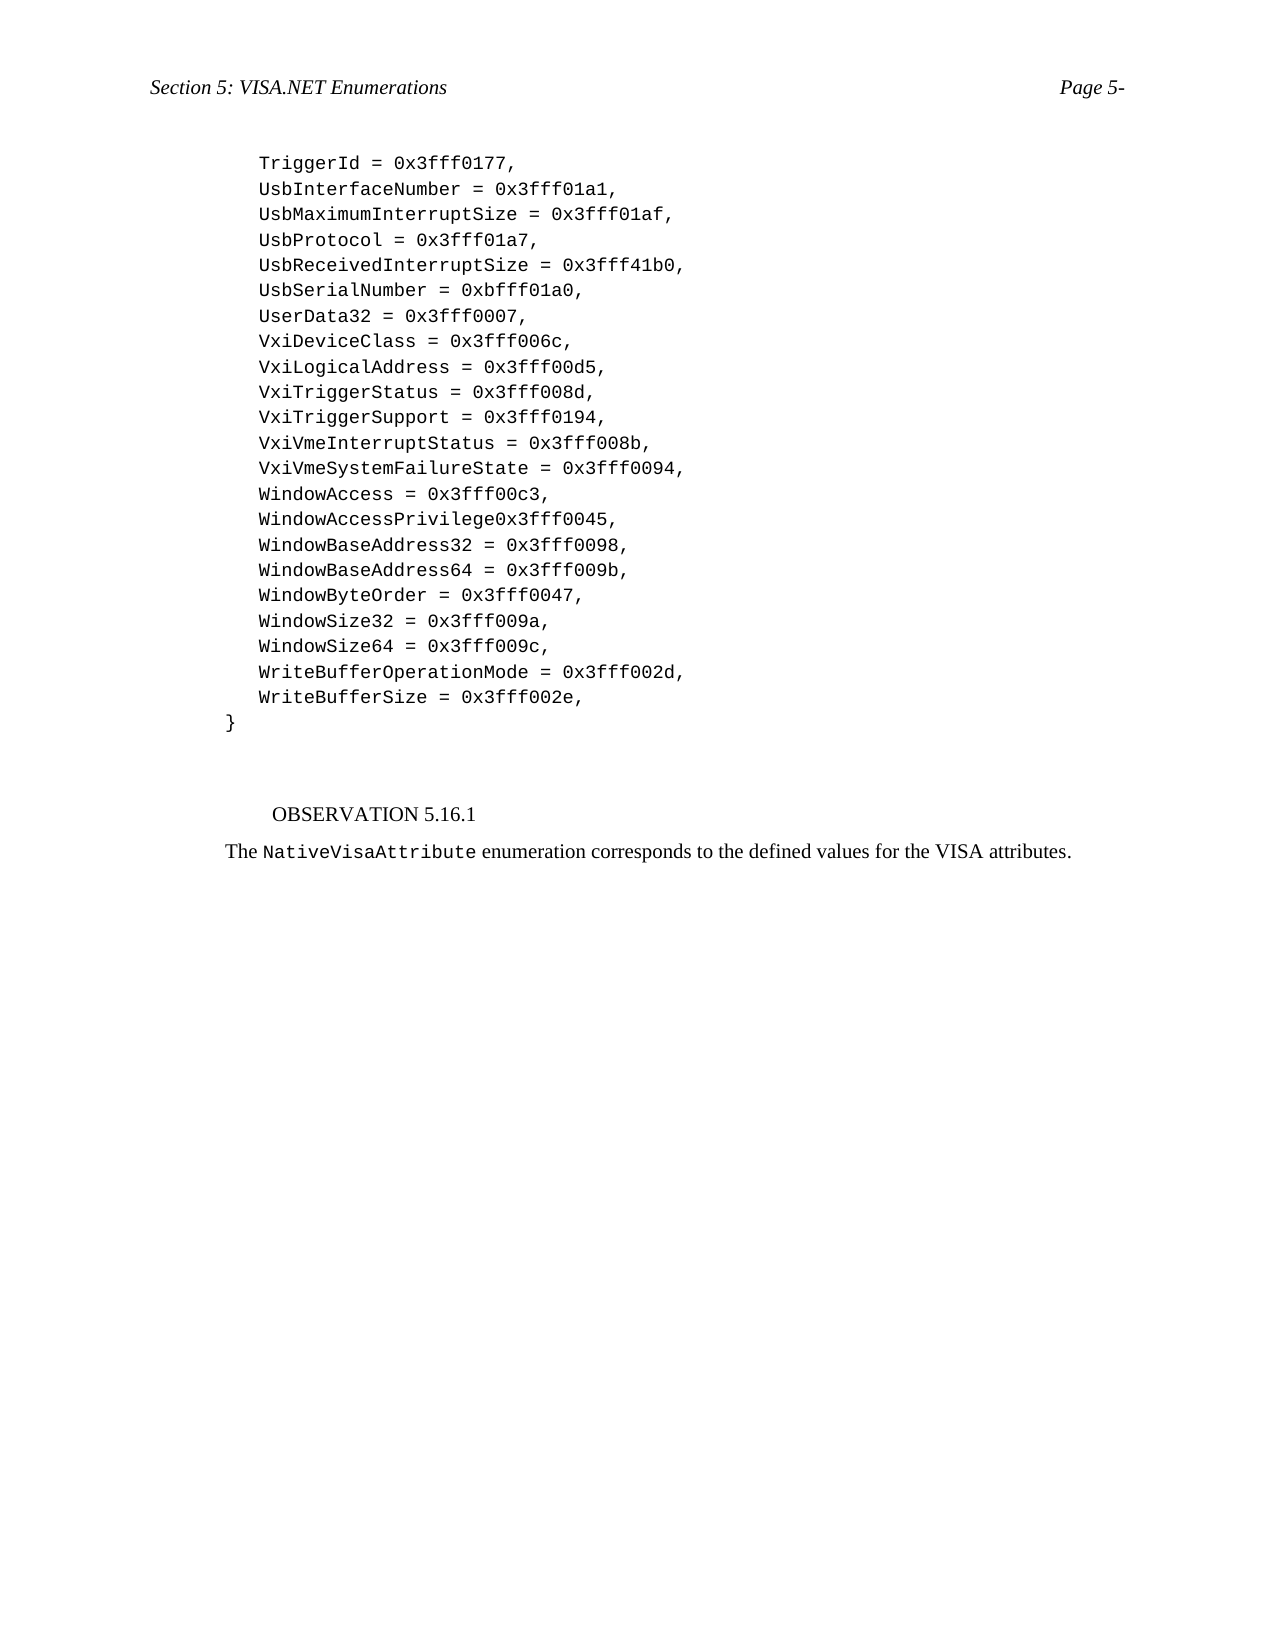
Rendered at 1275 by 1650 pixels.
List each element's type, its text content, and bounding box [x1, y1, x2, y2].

text The NativeVisaAttribute enumeration corresponds to the defined values for the VISA attributes. [225, 839, 1125, 864]
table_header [214, 150, 1136, 789]
